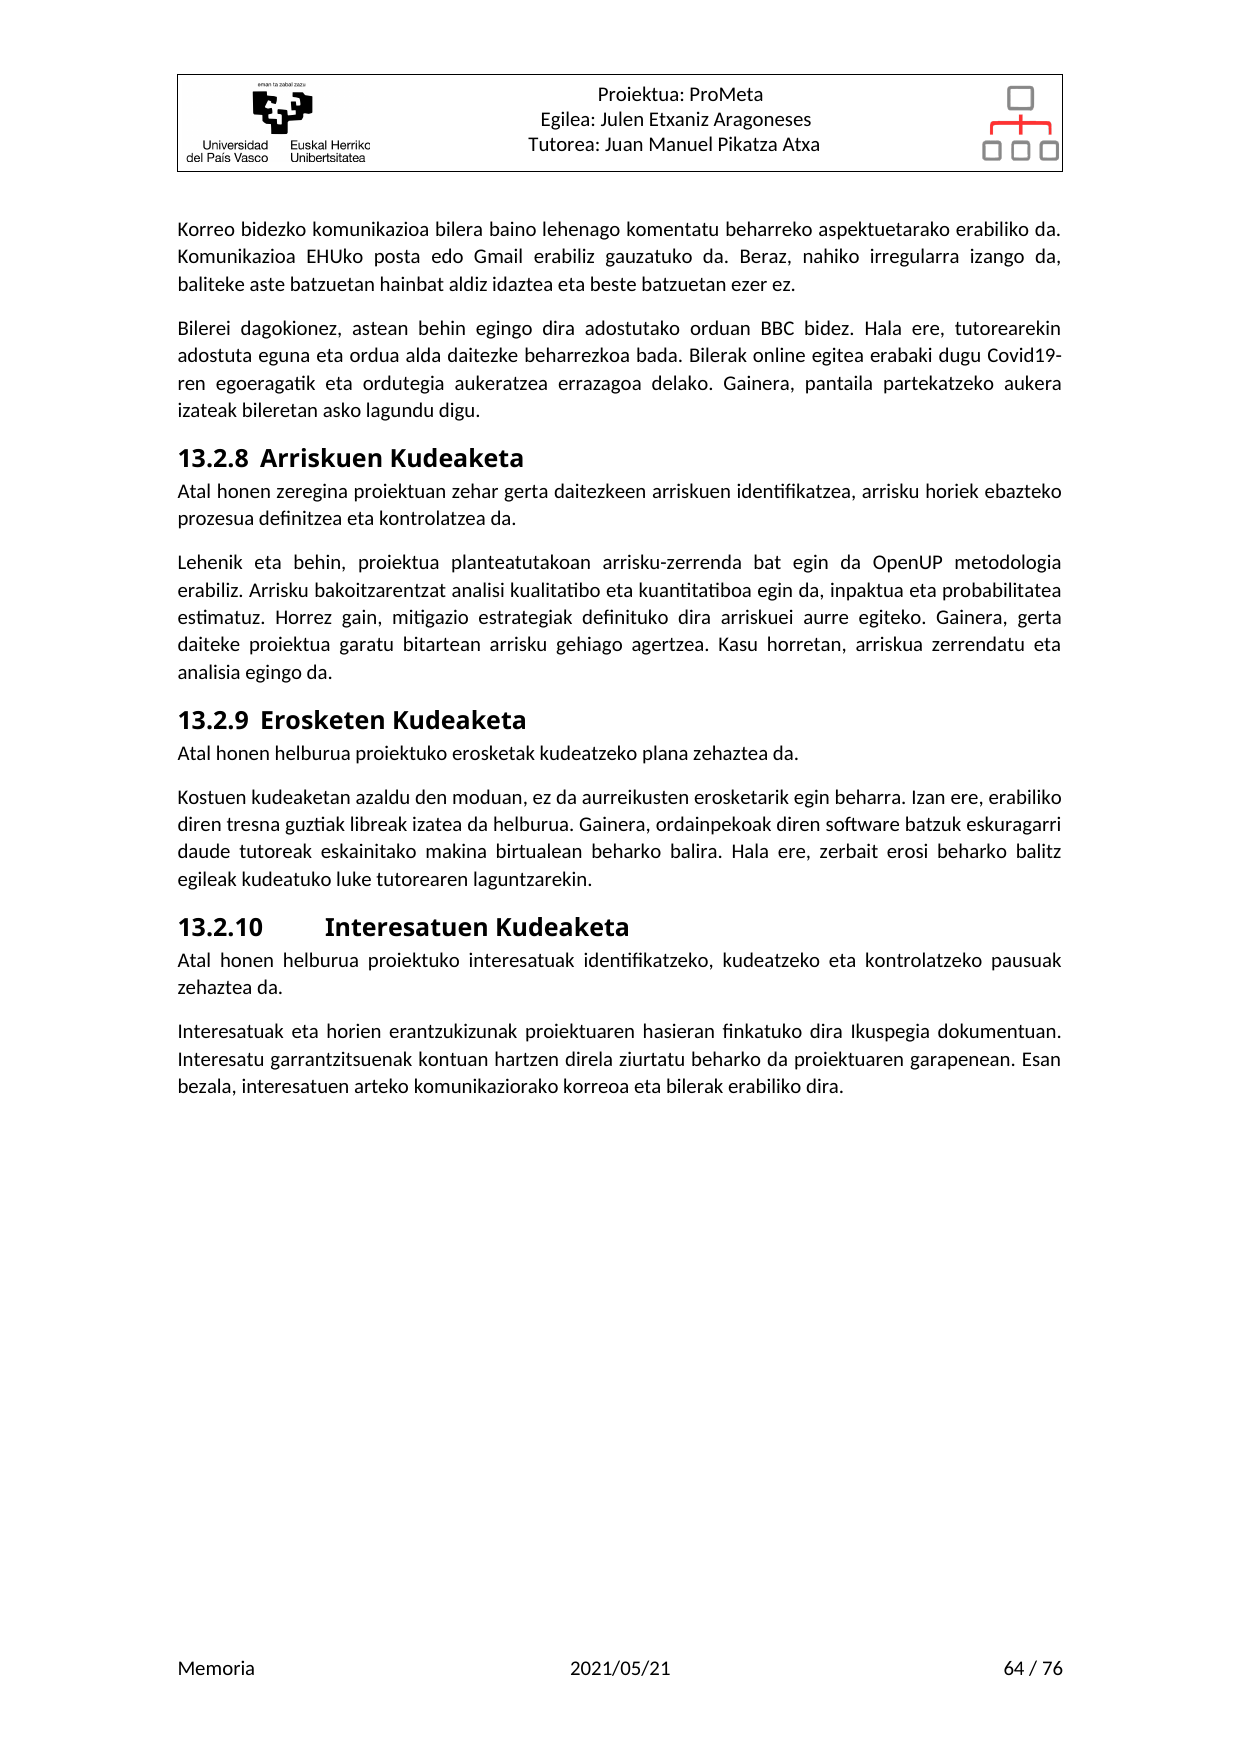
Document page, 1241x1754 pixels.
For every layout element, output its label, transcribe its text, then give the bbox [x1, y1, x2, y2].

picture [978, 80, 1060, 162]
text Atal honen helburua proiektuko interesatuak identifikatzeko, kudeatzeko eta kontrolatzeko pausuak zehaztea da. [177, 947, 1063, 1000]
text Korreo bidezko komunikazioa bilera baino lehenago komentatu beharreko aspektuetarako erabiliko da. Komunikazioa EHUko posta edo Gmail erabiliz gauzatuko da. Beraz, nahiko irregularra izango da, baliteke aste batzuetan hainbat aldiz idaztea eta beste batzuetan ezer ez. [177, 216, 1063, 296]
subtitle Erosketen Kudeaketa [177, 703, 1063, 737]
text Atal honen helburua proiektuko erosketak kudeatzeko plana zehaztea da. [177, 740, 1063, 765]
text Bilerei dagokionez, astean behin egingo dira adostutako orduan BBC bidez. Hala ere, tutorearekin adostuta eguna eta ordua alda daitezke beharrezkoa bada. Bilerak online egitea erabaki dugu Covid19-ren egoeragatik eta ordutegia aukeratzea errazagoa delako. Gainera, pantaila partekatzeko aukera izateak bileretan asko lagundu digu. [177, 315, 1063, 422]
text Lehenik eta behin, proiektua planteatutakoan arrisku-zerrenda bat egin da OpenUP metodologia erabiliz. Arrisku bakoitzarentzat analisi kualitatibo eta kuantitatiboa egin da, inpaktua eta probabilitatea estimatuz. Horrez gain, mitigazio estrategiak definituko dira arriskuei aurre egiteko. Gainera, gerta daiteke proiektua garatu bitartean arrisku gehiago agertzea. Kasu horretan, arriskua zerrendatu eta analisia egingo da. [177, 549, 1063, 684]
picture [182, 80, 370, 162]
subtitle Interesatuen Kudeaketa [177, 910, 1063, 944]
text Kostuen kudeaketan azaldu den moduan, ez da aurreikusten erosketarik egin beharra. Izan ere, erabiliko diren tresna guztiak libreak izatea da helburua. Gainera, ordainpekoak diren software batzuk eskuragarri daude tutoreak eskainitako makina birtualean beharko balira. Hala ere, zerbait erosi beharko balitz egileak kudeatuko luke tutorearen laguntzarekin. [177, 784, 1063, 891]
text Interesatuak eta horien erantzukizunak proiektuaren hasieran finkatuko dira Ikuspegia dokumentuan. Interesatu garrantzitsuenak kontuan hartzen direla ziurtatu beharko da proiektuaren garapenean. Esan bezala, interesatuen arteko komunikaziorako korreoa eta bilerak erabiliko dira. [177, 1018, 1063, 1098]
text Atal honen zeregina proiektuan zehar gerta daitezkeen arriskuen identifikatzea, arrisku horiek ebazteko prozesua definitzea eta kontrolatzea da. [177, 478, 1063, 531]
subtitle Arriskuen Kudeaketa [177, 441, 1063, 475]
